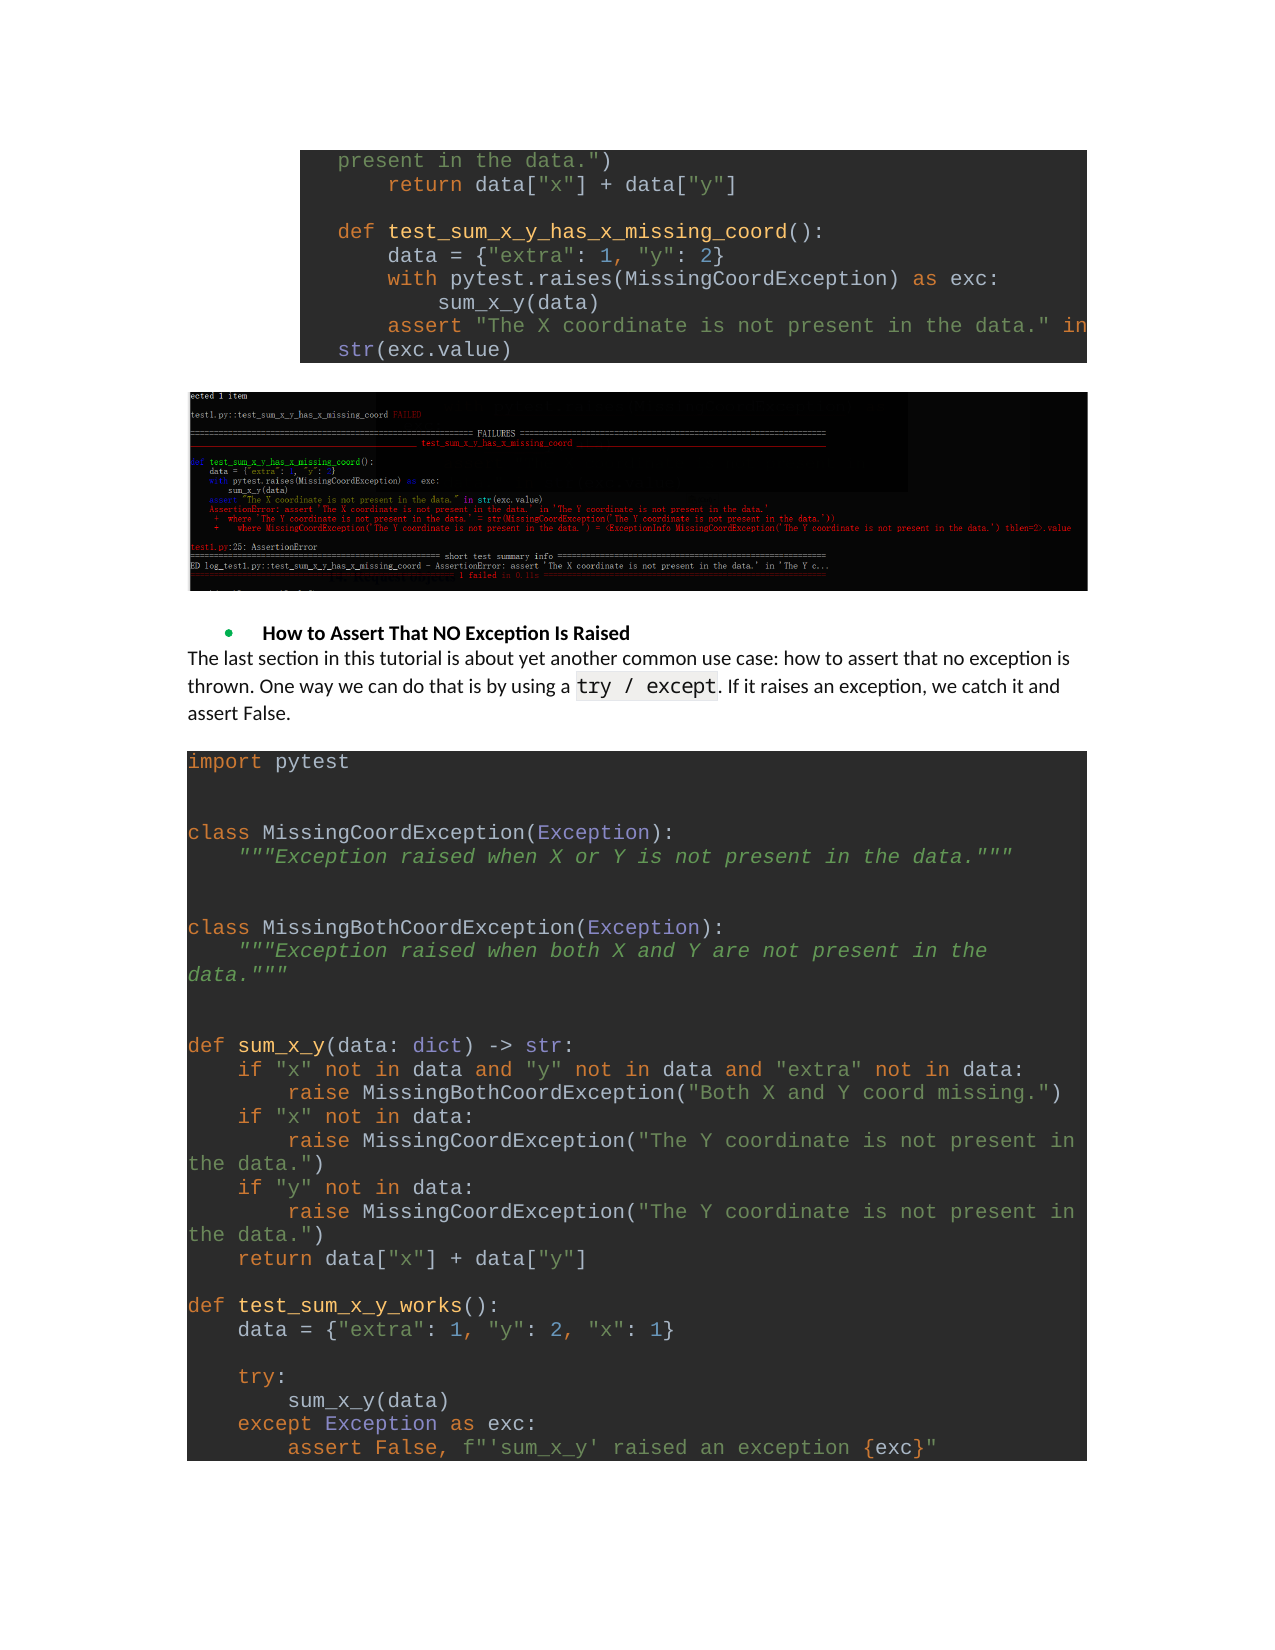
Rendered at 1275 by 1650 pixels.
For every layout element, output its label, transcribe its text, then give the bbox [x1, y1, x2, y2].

text import pytest class MissingCoordException(Exception): """Exception raised when X or Y is not present in the data.""" class MissingBothCoordException(Exception): """Exception raised when both X and Y are not present in the data.""" def sum_x_y(data: dict) -> str: if "x" not in data and "y" not in data and "extra" not in data: raise MissingBothCoordException("Both X and Y coord missing.") if "x" not in data: raise MissingCoordException("The Y coordinate is not present in the data.") if "y" not in data: raise MissingCoordException("The Y coordinate is not present in the data.") return data["x"] + data["y"] def test_sum_x_y_works(): data = {"extra": 1, "y": 2, "x": 1} try: sum_x_y(data) except Exception as exc: assert False, f"'sum_x_y' raised an exception {exc}" [187, 751, 1087, 1461]
picture [187, 392, 1088, 591]
list How to Assert That NO Exception Is Raised [225, 620, 1087, 646]
text The last section in this tutorial is about yet another common use case: how to assert that no exception is thrown. One way we can do that is by using a try / except. If it raises an exception, we catch it and assert False. [187, 646, 1087, 726]
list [300, 150, 1087, 363]
